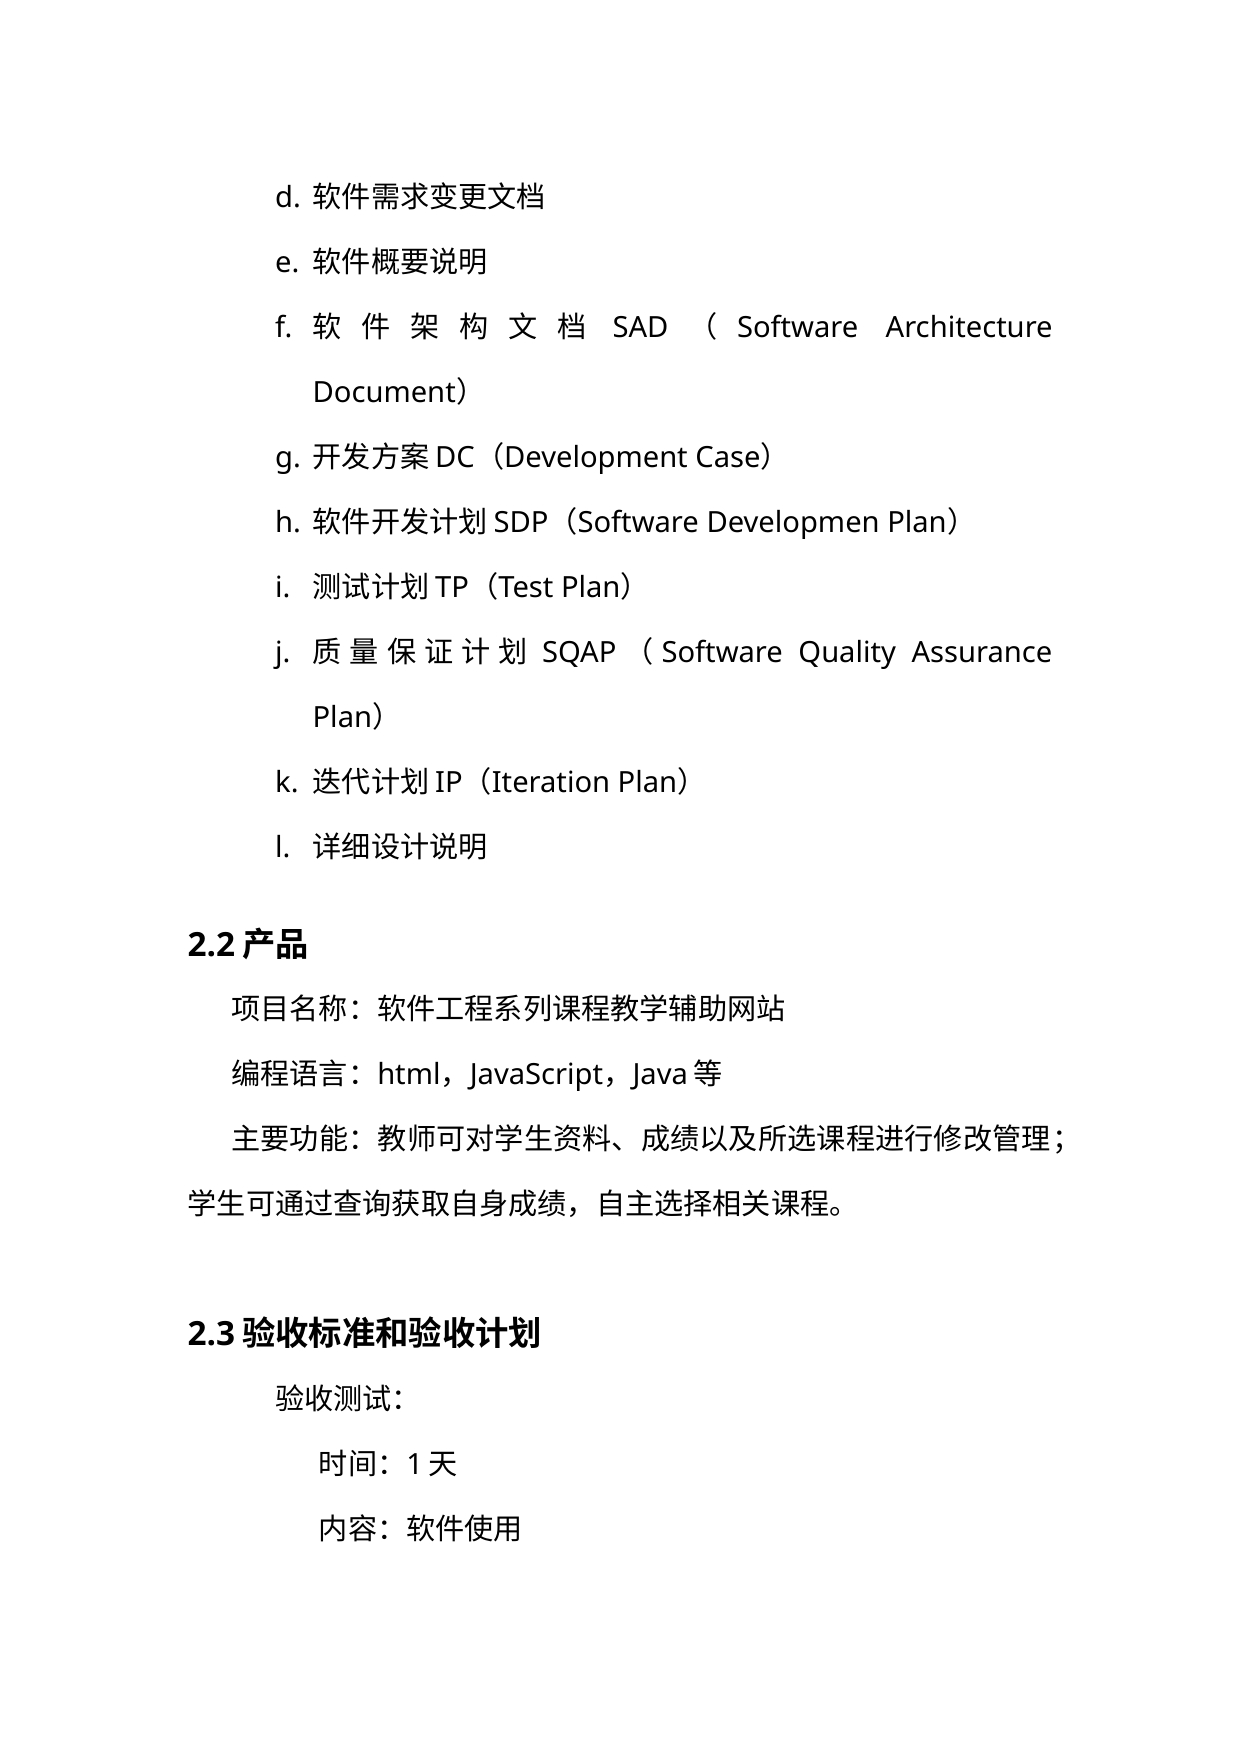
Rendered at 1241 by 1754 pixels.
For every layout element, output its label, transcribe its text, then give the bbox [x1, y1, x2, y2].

list 迭代计划IP（Iteration Plan） [275, 747, 1053, 812]
text 项目名称：软件工程系列课程教学辅助网站 [187, 974, 1053, 1039]
list 软件开发计划SDP（Software Developmen Plan） [275, 487, 1053, 552]
list 软件架构文档SAD（Software Architecture Document） [275, 292, 1053, 422]
list 2.2产品 [187, 909, 1053, 974]
text 编程语言：html，JavaScript，Java等 [187, 1039, 1053, 1104]
text 时间：1天 [187, 1429, 1053, 1494]
list 软件概要说明 [275, 227, 1053, 292]
list 软件需求变更文档 [275, 162, 1053, 227]
text 验收测试： [187, 1364, 1053, 1429]
list 详细设计说明 [275, 812, 1053, 877]
text 主要功能：教师可对学生资料、成绩以及所选课程进行修改管理；学生可通过查询获取自身成绩，自主选择相关课程。 [187, 1104, 1053, 1234]
list 测试计划TP（Test Plan） [275, 552, 1053, 617]
list 开发方案DC（Development Case） [275, 422, 1053, 487]
list 2.3验收标准和验收计划 [187, 1299, 1053, 1364]
list 质量保证计划SQAP（Software Quality Assurance Plan） [275, 617, 1053, 747]
text 内容：软件使用 [187, 1494, 1053, 1559]
